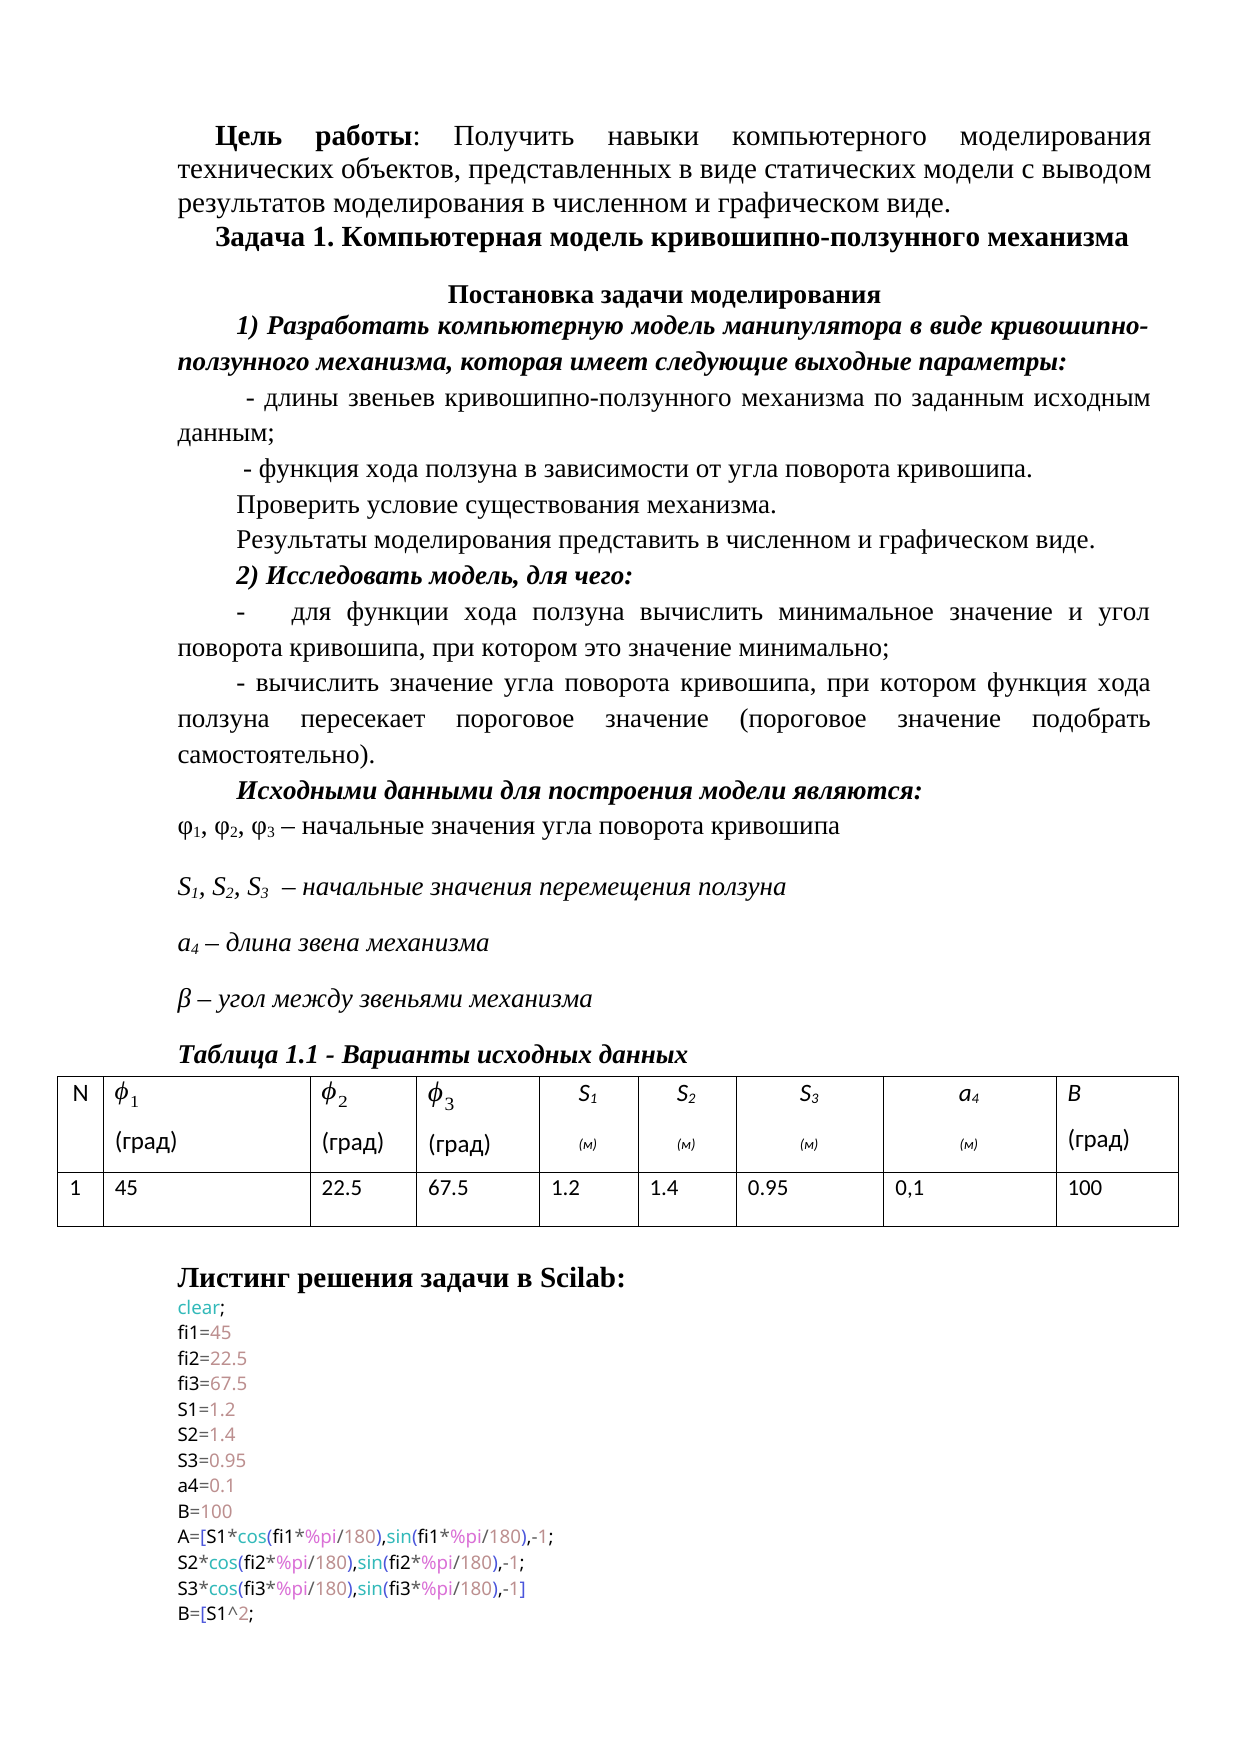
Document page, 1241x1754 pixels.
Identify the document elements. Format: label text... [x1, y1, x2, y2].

text 2) Исследовать модель, для чего: [177, 559, 1152, 591]
text B=[S1^2; [177, 1600, 1152, 1626]
table_header (град) [417, 1077, 539, 1172]
text S3=0.95 [177, 1447, 1152, 1473]
subtitle Постановка задачи моделирования [177, 278, 1152, 309]
text fi2=22.5 [177, 1345, 1152, 1371]
table_header N [58, 1077, 103, 1172]
table_cell 1.4 [639, 1173, 736, 1226]
text S3*cos(fi3*%pi/180),sin(fi3*%pi/180),-1] [177, 1575, 1152, 1600]
text - вычислить значение угла поворота кривошипа, при котором функция хода ползуна пересекает пороговое значение (пороговое значение подобрать самостоятельно). [177, 667, 1152, 769]
table_header (град) [311, 1077, 416, 1172]
table_header S1 (м) [540, 1077, 638, 1172]
table_cell 0.95 [737, 1173, 883, 1226]
table_cell 0,1 [884, 1173, 1056, 1226]
table_cell 1 [58, 1173, 103, 1226]
table_cell 100 [1057, 1173, 1178, 1226]
text B=100 [177, 1498, 1152, 1524]
text 1) Разработать компьютерную модель манипулятора в виде кривошипно-ползунного механизма, которая имеет следующие выходные параметры: [177, 309, 1152, 376]
text S1=1.2 [177, 1396, 1152, 1422]
text clear; [177, 1294, 1152, 1319]
text a4=0.1 [177, 1473, 1152, 1498]
table_cell 1.2 [540, 1173, 638, 1226]
table_header S2 (м) [639, 1077, 736, 1172]
subtitle Таблица 1.1 - Варианты исходных данных [177, 1039, 1152, 1070]
text S2*cos(fi2*%pi/180),sin(fi2*%pi/180),-1; [177, 1549, 1152, 1575]
table_header Β (град) [1057, 1077, 1178, 1172]
table_cell 22.5 [311, 1173, 416, 1226]
text A=[S1*cos(fi1*%pi/180),sin(fi1*%pi/180),-1; [177, 1524, 1152, 1549]
text Исходными данными для построения модели являются: [177, 774, 1152, 805]
text fi3=67.5 [177, 1371, 1152, 1396]
table_header a4 (м) [884, 1077, 1056, 1172]
text - для функции хода ползуна вычислить минимальное значение и угол поворота кривошипа, при котором это значение минимально; [177, 595, 1152, 662]
text Цель работы: Получить навыки компьютерного моделирования технических объектов, представленных в виде статических модели с выводом результатов моделирования в численном и графическом виде. [177, 118, 1152, 219]
text Задача 1. Компьютерная модель кривошипно-ползунного механизма [215, 219, 1152, 252]
text Проверить условие существования механизма. [177, 488, 1152, 519]
subtitle S1, S2, S3 – начальные значения перемещения ползуна [177, 870, 1152, 901]
table_cell 67.5 [417, 1173, 539, 1226]
subtitle a4 – длина звена механизма [177, 926, 1152, 957]
text Результаты моделирования представить в численном и графическом виде. [177, 524, 1152, 555]
table_header S3 (м) [737, 1077, 883, 1172]
text fi1=45 [177, 1319, 1152, 1345]
text S2=1.4 [177, 1422, 1152, 1447]
table_cell 45 [104, 1173, 310, 1226]
subtitle β – угол между звеньями механизма [177, 982, 1152, 1014]
text - функция хода ползуна в зависимости от угла поворота кривошипа. [177, 452, 1152, 483]
text - длины звеньев кривошипно-ползунного механизма по заданным исходным данным; [177, 381, 1152, 448]
text φ1, φ2, φ3 – начальные значения угла поворота кривошипа [177, 809, 1152, 841]
text Листинг решения задачи в Scilab: [177, 1261, 1152, 1294]
table_header (град) [104, 1077, 310, 1172]
